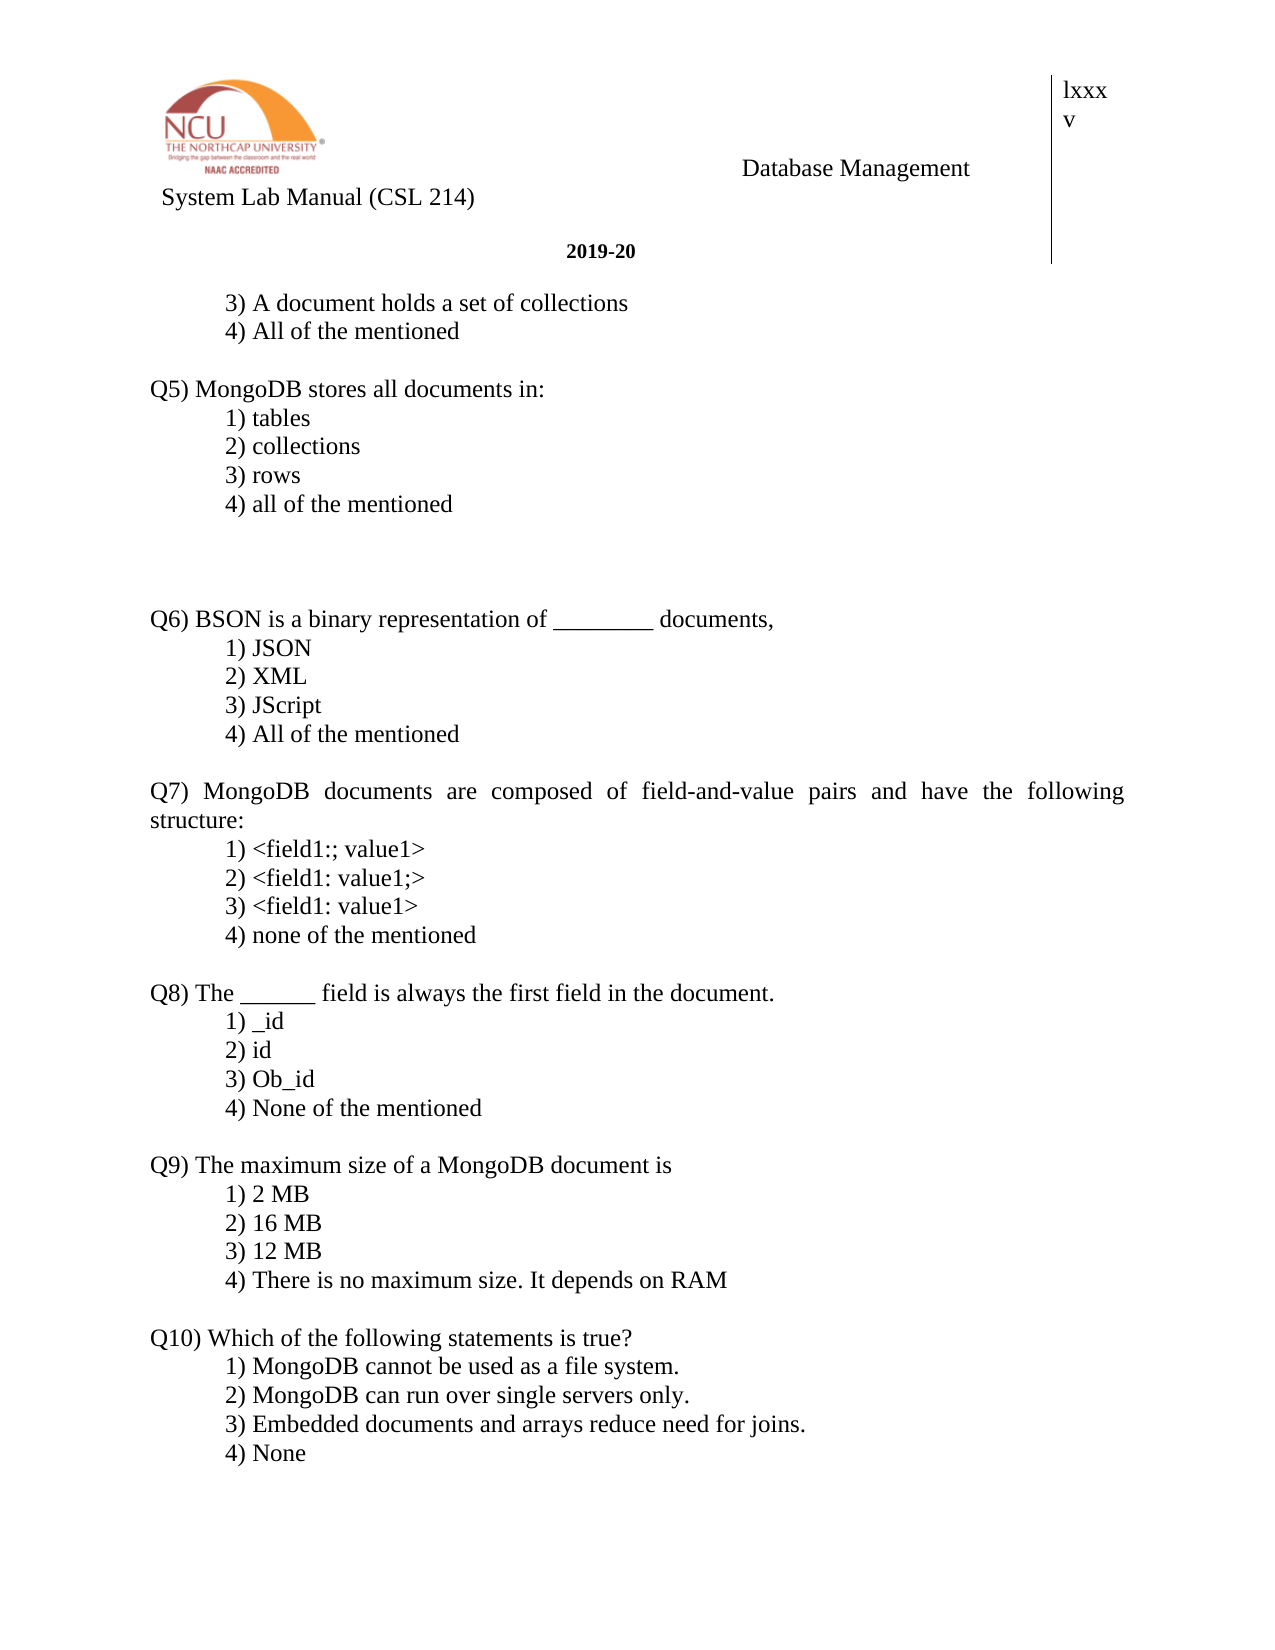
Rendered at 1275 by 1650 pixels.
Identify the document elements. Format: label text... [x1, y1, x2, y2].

text Q5) MongoDB stores all documents in: [150, 374, 1125, 403]
text Q8) The ______ field is always the first field in the document. [150, 978, 1125, 1006]
text 1) 2 MB [225, 1179, 1125, 1208]
text 1) JSON [225, 633, 1125, 661]
picture [161, 75, 325, 177]
text 4) All of the mentioned [225, 316, 1125, 345]
text 2) <field1: value1;> [225, 863, 1125, 891]
text 4) all of the mentioned [225, 489, 1125, 518]
text 4) None [225, 1438, 1125, 1466]
text 3) rows [225, 460, 1125, 489]
text 3) <field1: value1> [225, 891, 1125, 920]
text 2) collections [225, 431, 1125, 460]
text 4) All of the mentioned [225, 719, 1125, 748]
text 2) MongoDB can run over single servers only. [225, 1380, 1125, 1409]
text 2) id [225, 1035, 1125, 1064]
text 3) A document holds a set of collections [225, 288, 1125, 316]
text 3) 12 MB [225, 1236, 1125, 1265]
text 4) None of the mentioned [225, 1093, 1125, 1121]
text 3) Embedded documents and arrays reduce need for joins. [225, 1409, 1125, 1438]
text 3) JScript [225, 690, 1125, 719]
text 1) MongoDB cannot be used as a file system. [225, 1351, 1125, 1380]
text 3) Ob_id [225, 1064, 1125, 1093]
text 4) There is no maximum size. It depends on RAM [225, 1265, 1125, 1294]
text Q9) The maximum size of a MongoDB document is [150, 1150, 1125, 1179]
text 2) XML [225, 661, 1125, 690]
text Q6) BSON is a binary representation of ________ documents, [150, 604, 1125, 633]
text 1) tables [225, 403, 1125, 431]
text Q10) Which of the following statements is true? [150, 1323, 1125, 1351]
text 2) 16 MB [225, 1208, 1125, 1236]
text 1) <field1:; value1> [225, 834, 1125, 863]
text Q7) MongoDB documents are composed of field-and-value pairs and have the following structure: [150, 776, 1125, 834]
text 4) none of the mentioned [225, 920, 1125, 949]
text 1) _id [225, 1006, 1125, 1035]
